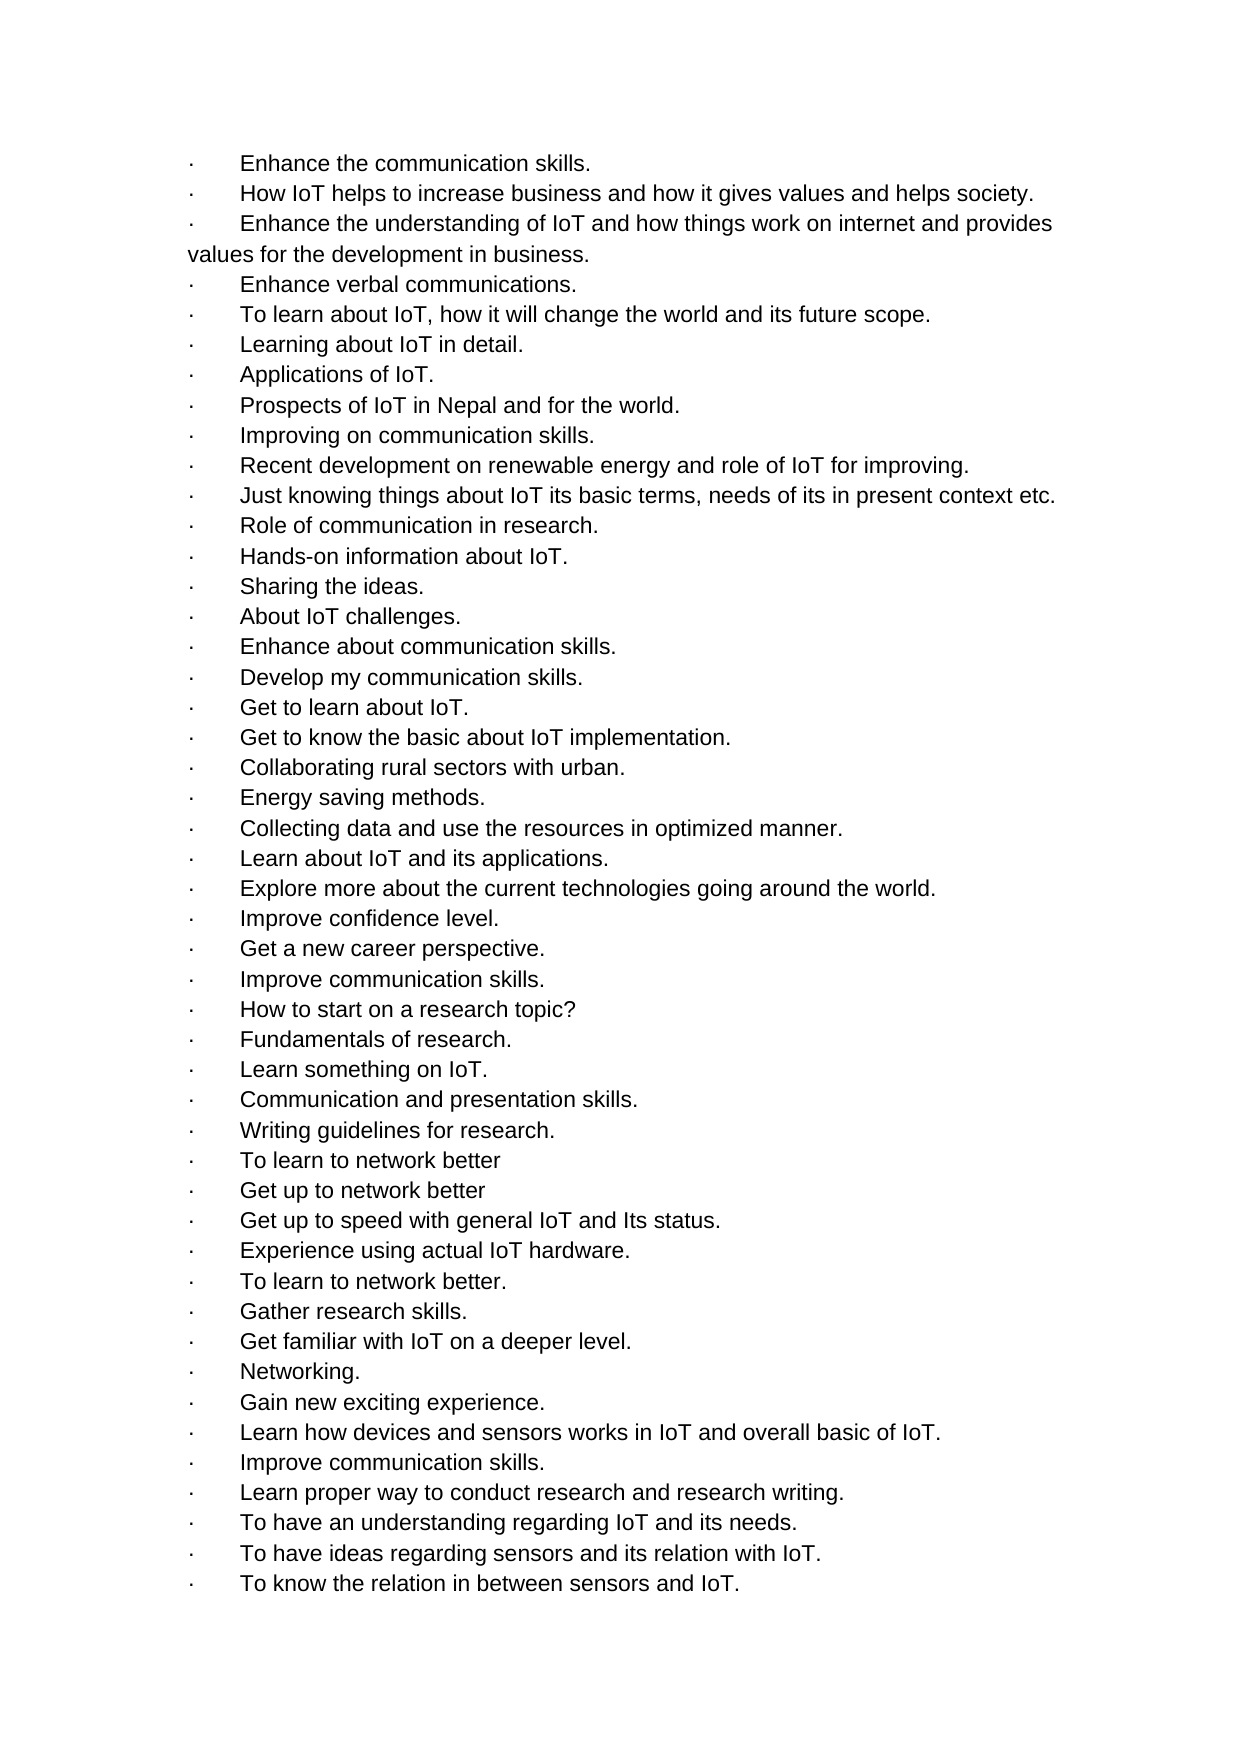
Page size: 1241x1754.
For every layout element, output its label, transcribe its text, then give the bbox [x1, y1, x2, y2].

text · Applications of IoT. [187, 361, 1090, 388]
text · Networking. [187, 1358, 1090, 1385]
text · Get familiar with IoT on a deeper level. [187, 1328, 1090, 1354]
text · Explore more about the current technologies going around the world. [187, 875, 1090, 901]
text · Learning about IoT in detail. [187, 331, 1090, 358]
text · How IoT helps to increase business and how it gives values and helps society. [187, 180, 1090, 207]
text · Learn something on IoT. [187, 1056, 1090, 1083]
text · Learn how devices and sensors works in IoT and overall basic of IoT. [187, 1419, 1090, 1445]
text · Recent development on renewable energy and role of IoT for improving. [187, 452, 1090, 478]
text · Role of communication in research. [187, 512, 1090, 539]
text · Experience using actual IoT hardware. [187, 1237, 1090, 1264]
text · Prospects of IoT in Nepal and for the world. [187, 392, 1090, 418]
text · To learn about IoT, how it will change the world and its future scope. [187, 301, 1090, 327]
text · Improve confidence level. [187, 905, 1090, 932]
text · Just knowing things about IoT its basic terms, needs of its in present context etc. [187, 482, 1090, 509]
text · Get up to speed with general IoT and Its status. [187, 1207, 1090, 1234]
text · Get up to network better [187, 1177, 1090, 1203]
text · Get to know the basic about IoT implementation. [187, 724, 1090, 750]
text · To learn to network better. [187, 1268, 1090, 1294]
text · Develop my communication skills. [187, 663, 1090, 690]
text · To have ideas regarding sensors and its relation with IoT. [187, 1539, 1090, 1566]
text · Energy saving methods. [187, 784, 1090, 811]
text · Collaborating rural sectors with urban. [187, 754, 1090, 781]
text · Enhance the understanding of IoT and how things work on internet and provides values for the development in business. [187, 210, 1090, 267]
text · Collecting data and use the resources in optimized manner. [187, 814, 1090, 841]
text · Get to learn about IoT. [187, 694, 1090, 720]
text · Writing guidelines for research. [187, 1117, 1090, 1143]
text · Enhance about communication skills. [187, 633, 1090, 660]
text · Sharing the ideas. [187, 573, 1090, 599]
text · Gather research skills. [187, 1298, 1090, 1324]
text · About IoT challenges. [187, 603, 1090, 629]
text · To have an understanding regarding IoT and its needs. [187, 1509, 1090, 1536]
text · How to start on a research topic? [187, 996, 1090, 1022]
text · Get a new career perspective. [187, 935, 1090, 962]
text · Learn proper way to conduct research and research writing. [187, 1479, 1090, 1506]
text · Enhance the communication skills. [187, 150, 1090, 176]
text · To learn to network better [187, 1147, 1090, 1173]
text · Improving on communication skills. [187, 422, 1090, 448]
text · Improve communication skills. [187, 1449, 1090, 1475]
text · Enhance verbal communications. [187, 271, 1090, 297]
text · Hands-on information about IoT. [187, 543, 1090, 569]
text · Communication and presentation skills. [187, 1086, 1090, 1113]
text · Improve communication skills. [187, 966, 1090, 992]
text · Gain new exciting experience. [187, 1388, 1090, 1415]
text · Fundamentals of research. [187, 1026, 1090, 1052]
text · Learn about IoT and its applications. [187, 845, 1090, 871]
text · To know the relation in between sensors and IoT. [187, 1570, 1090, 1596]
